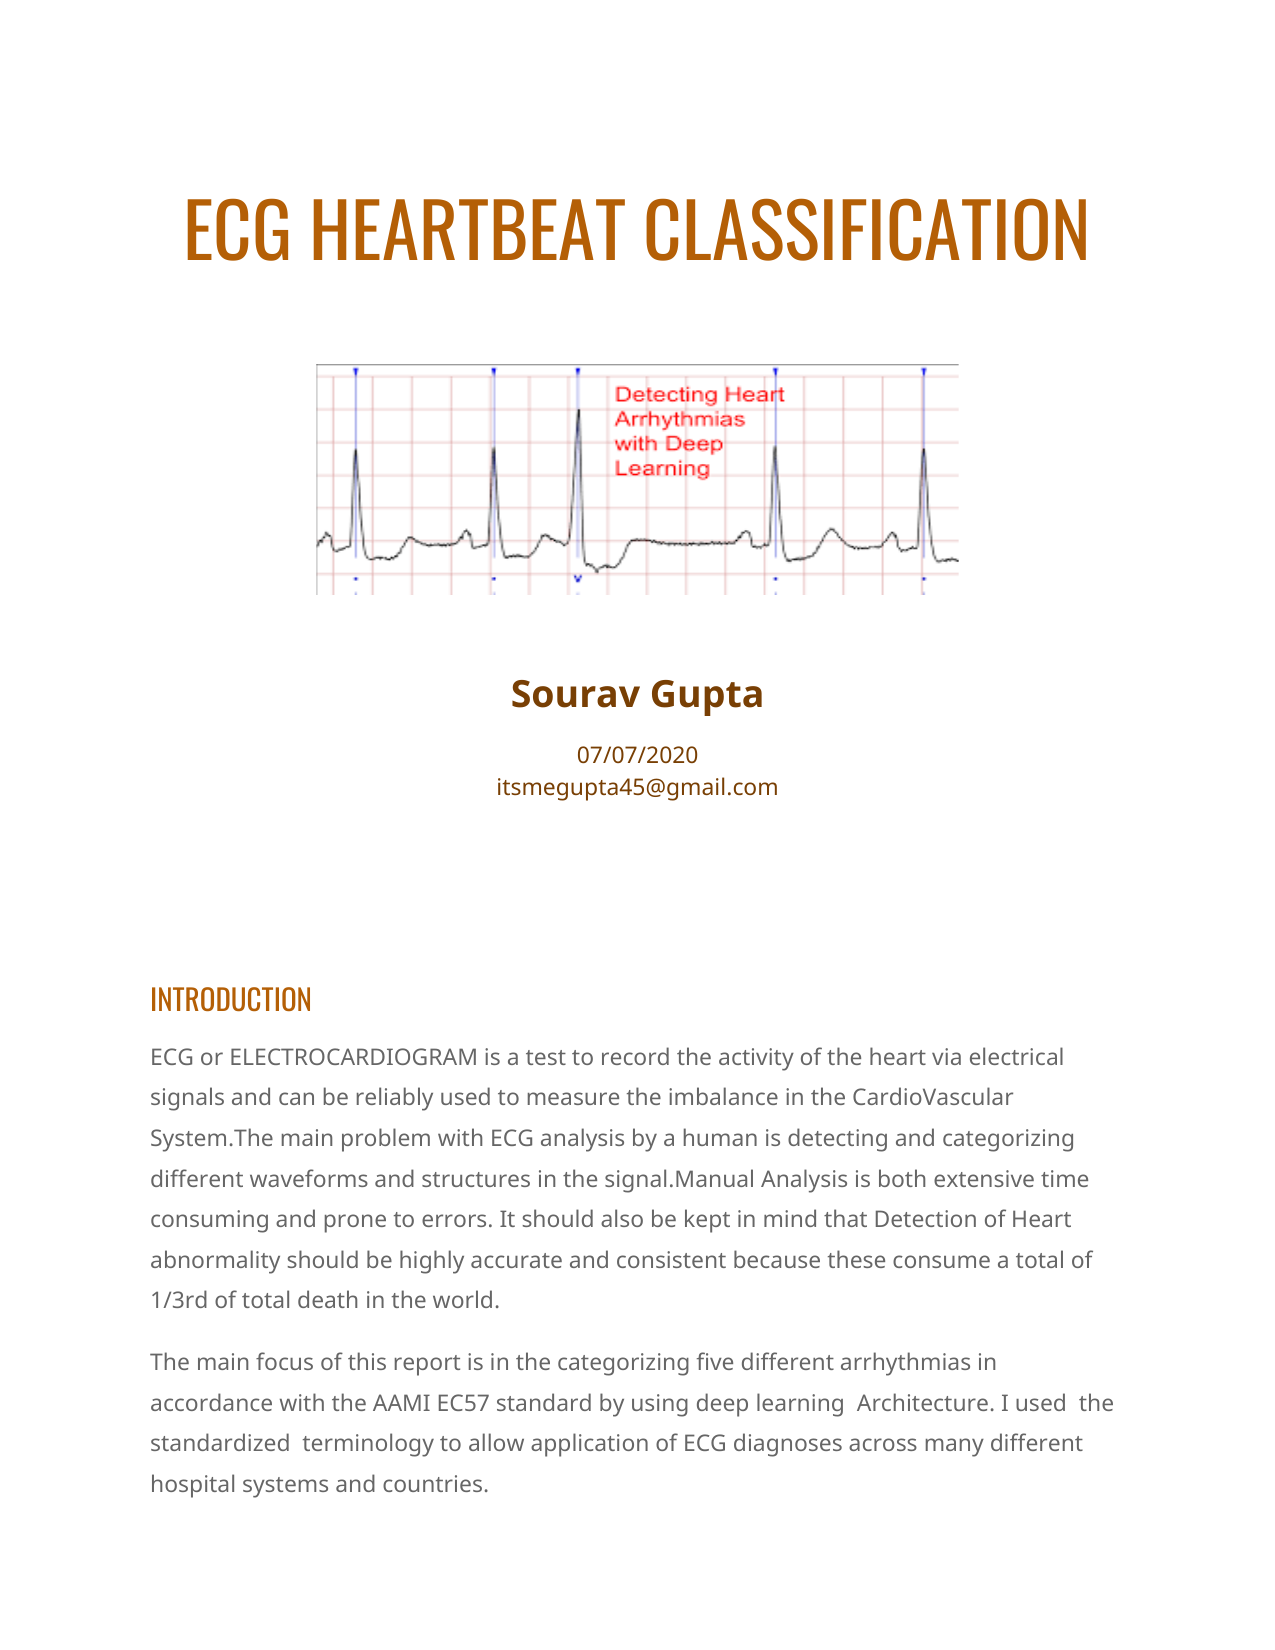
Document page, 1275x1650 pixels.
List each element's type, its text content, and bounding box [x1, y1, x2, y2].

title ECG HEARTBEAT CLASSIFICATION [150, 171, 1125, 282]
text itsmegupta45@gmail.com [150, 770, 1125, 802]
text Sourav Gupta [150, 667, 1125, 718]
text 07/07/2020 [150, 739, 1125, 770]
subtitle INTRODUCTION [150, 977, 1125, 1020]
picture [316, 364, 959, 595]
text ECG or ELECTROCARDIOGRAM is a test to record the activity of the heart via electrical signals and can be reliably used to measure the imbalance in the CardioVascular System.The main problem with ECG analysis by a human is detecting and categorizing different waveforms and structures in the signal.Manual Analysis is both extensive time consuming and prone to errors. It should also be kept in mind that Detection of Heart abnormality should be highly accurate and consistent because these consume a total of 1/3rd of total death in the world. [150, 1041, 1125, 1316]
text The main focus of this report is in the categorizing five different arrhythmias in accordance with the AAMI EC57 standard by using deep learning Architecture. I used the standardized terminology to allow application of ECG diagnoses across many different hospital systems and countries. [150, 1346, 1125, 1499]
